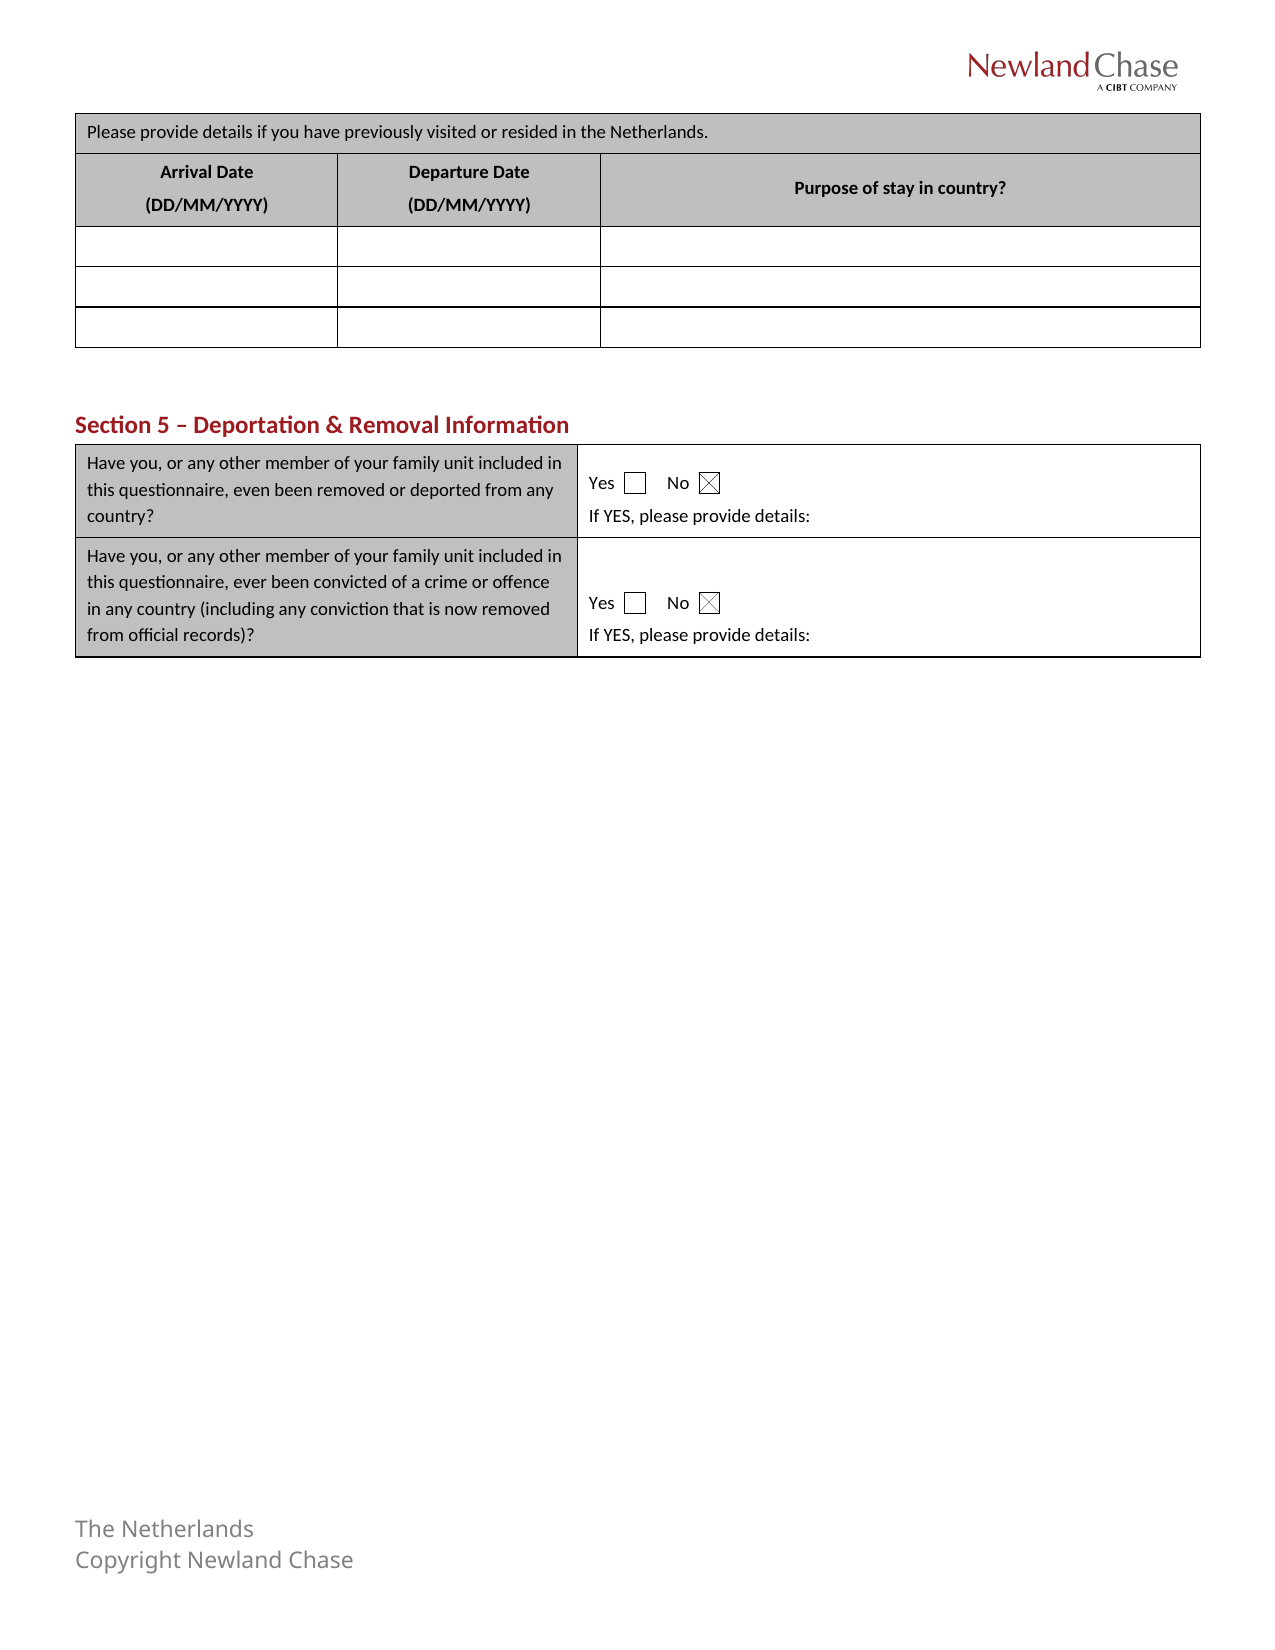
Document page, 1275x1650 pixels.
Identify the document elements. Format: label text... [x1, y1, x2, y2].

table_cell Departure Date (DD/MM/YYYY) [338, 154, 600, 226]
table_cell Yes No If YES, please provide details: [578, 538, 1200, 656]
table_cell Have you, or any other member of your family unit included in this questionnaire, ever been convicted of a crime or offence in any country (including any conviction that is now removed from official records)? [76, 538, 577, 656]
table_cell [601, 267, 1200, 306]
text Section 5 – Deportation & Removal Information [75, 409, 1200, 439]
table_cell [601, 308, 1200, 347]
table_cell [338, 308, 600, 347]
table_cell [76, 267, 337, 306]
table_cell [338, 267, 600, 306]
table_cell [601, 227, 1200, 266]
table_cell [76, 227, 337, 266]
table_cell [76, 308, 337, 347]
picture [966, 45, 1184, 94]
table_cell Arrival Date (DD/MM/YYYY) [76, 154, 337, 226]
table_header Yes No If YES, please provide details: [578, 445, 1200, 537]
table_cell Purpose of stay in country? [601, 154, 1200, 226]
table_header Have you, or any other member of your family unit included in this questionnaire, even been removed or deported from any country? [76, 445, 577, 537]
table_cell [338, 227, 600, 266]
table_header Please provide details if you have previously visited or resided in the Netherlands. [76, 114, 1200, 153]
